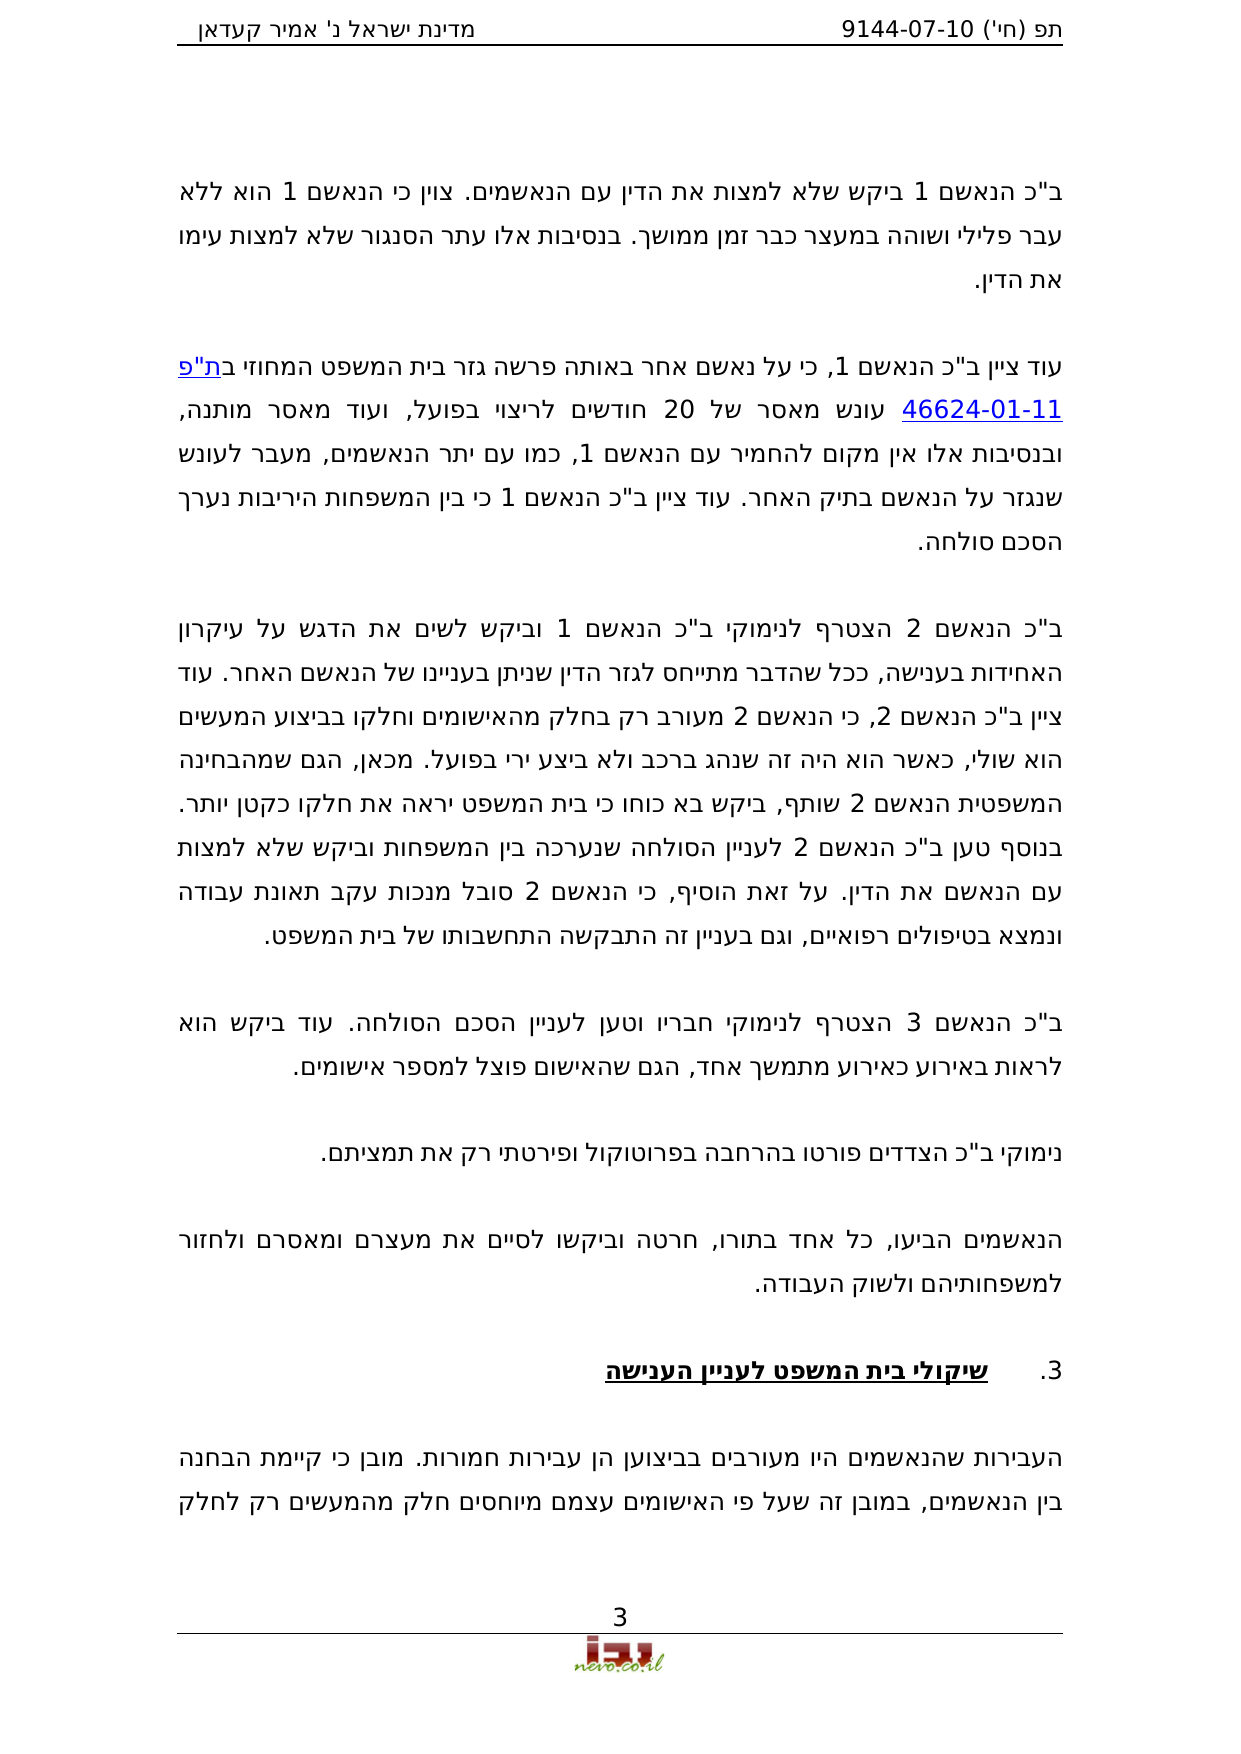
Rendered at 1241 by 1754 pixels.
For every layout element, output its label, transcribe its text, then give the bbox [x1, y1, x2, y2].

text ב"כ הנאשם 2 הצטרף לנימוקי ב"כ הנאשם 1 וביקש לשים את הדגש על עיקרון האחידות בענישה, ככל שהדבר מתייחס לגזר הדין שניתן בעניינו של הנאשם האחר. עוד ציין ב"כ הנאשם 2, כי הנאשם 2 מעורב רק בחלק מהאישומים וחלקו בביצוע המעשים הוא שולי, כאשר הוא היה זה שנהג ברכב ולא ביצע ירי בפועל. מכאן, הגם שמהבחינה המשפטית הנאשם 2 שותף, ביקש בא כוחו כי בית המשפט יראה את חלקו כקטן יותר. בנוסף טען ב"כ הנאשם 2 לעניין הסולחה שנערכה בין המשפחות וביקש שלא למצות עם הנאשם את הדין. על זאת הוסיף, כי הנאשם 2 סובל מנכות עקב תאונת עבודה ונמצא בטיפולים רפואיים, וגם בעניין זה התבקשה התחשבותו של בית המשפט. [177, 614, 1063, 950]
text ב"כ הנאשם 1 ביקש שלא למצות את הדין עם הנאשמים. צוין כי הנאשם 1 הוא ללא עבר פלילי ושוהה במעצר כבר זמן ממושך. בנסיבות אלו עתר הסנגור שלא למצות עימו את הדין. [177, 177, 1063, 294]
text ב"כ הנאשם 3 הצטרף לנימוקי חבריו וטען לעניין הסכם הסולחה. עוד ביקש הוא לראות באירוע כאירוע מתמשך אחד, הגם שהאישום פוצל למספר אישומים. [177, 1008, 1063, 1081]
text נימוקי ב"כ הצדדים פורטו בהרחבה בפרוטוקול ופירטתי רק את תמציתם. [177, 1139, 1063, 1168]
text הנאשמים הביעו, כל אחד בתורו, חרטה וביקשו לסיים את מעצרם ומאסרם ולחזור למשפחותיהם ולשוק העבודה. [177, 1226, 1063, 1298]
picture [574, 1635, 666, 1673]
text 3. שיקולי בית המשפט לעניין הענישה [177, 1356, 1063, 1385]
text עוד ציין ב"כ הנאשם 1, כי על נאשם אחר באותה פרשה גזר בית המשפט המחוזי בת"פ 46624-01-11 עונש מאסר של 20 חודשים לריצוי בפועל, ועוד מאסר מותנה, ובנסיבות אלו אין מקום להחמיר עם הנאשם 1, כמו עם יתר הנאשמים, מעבר לעונש שנגזר על הנאשם בתיק האחר. עוד ציין ב"כ הנאשם 1 כי בין המשפחות היריבות נערך הסכם סולחה. [177, 352, 1063, 556]
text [177, 1443, 1063, 1516]
